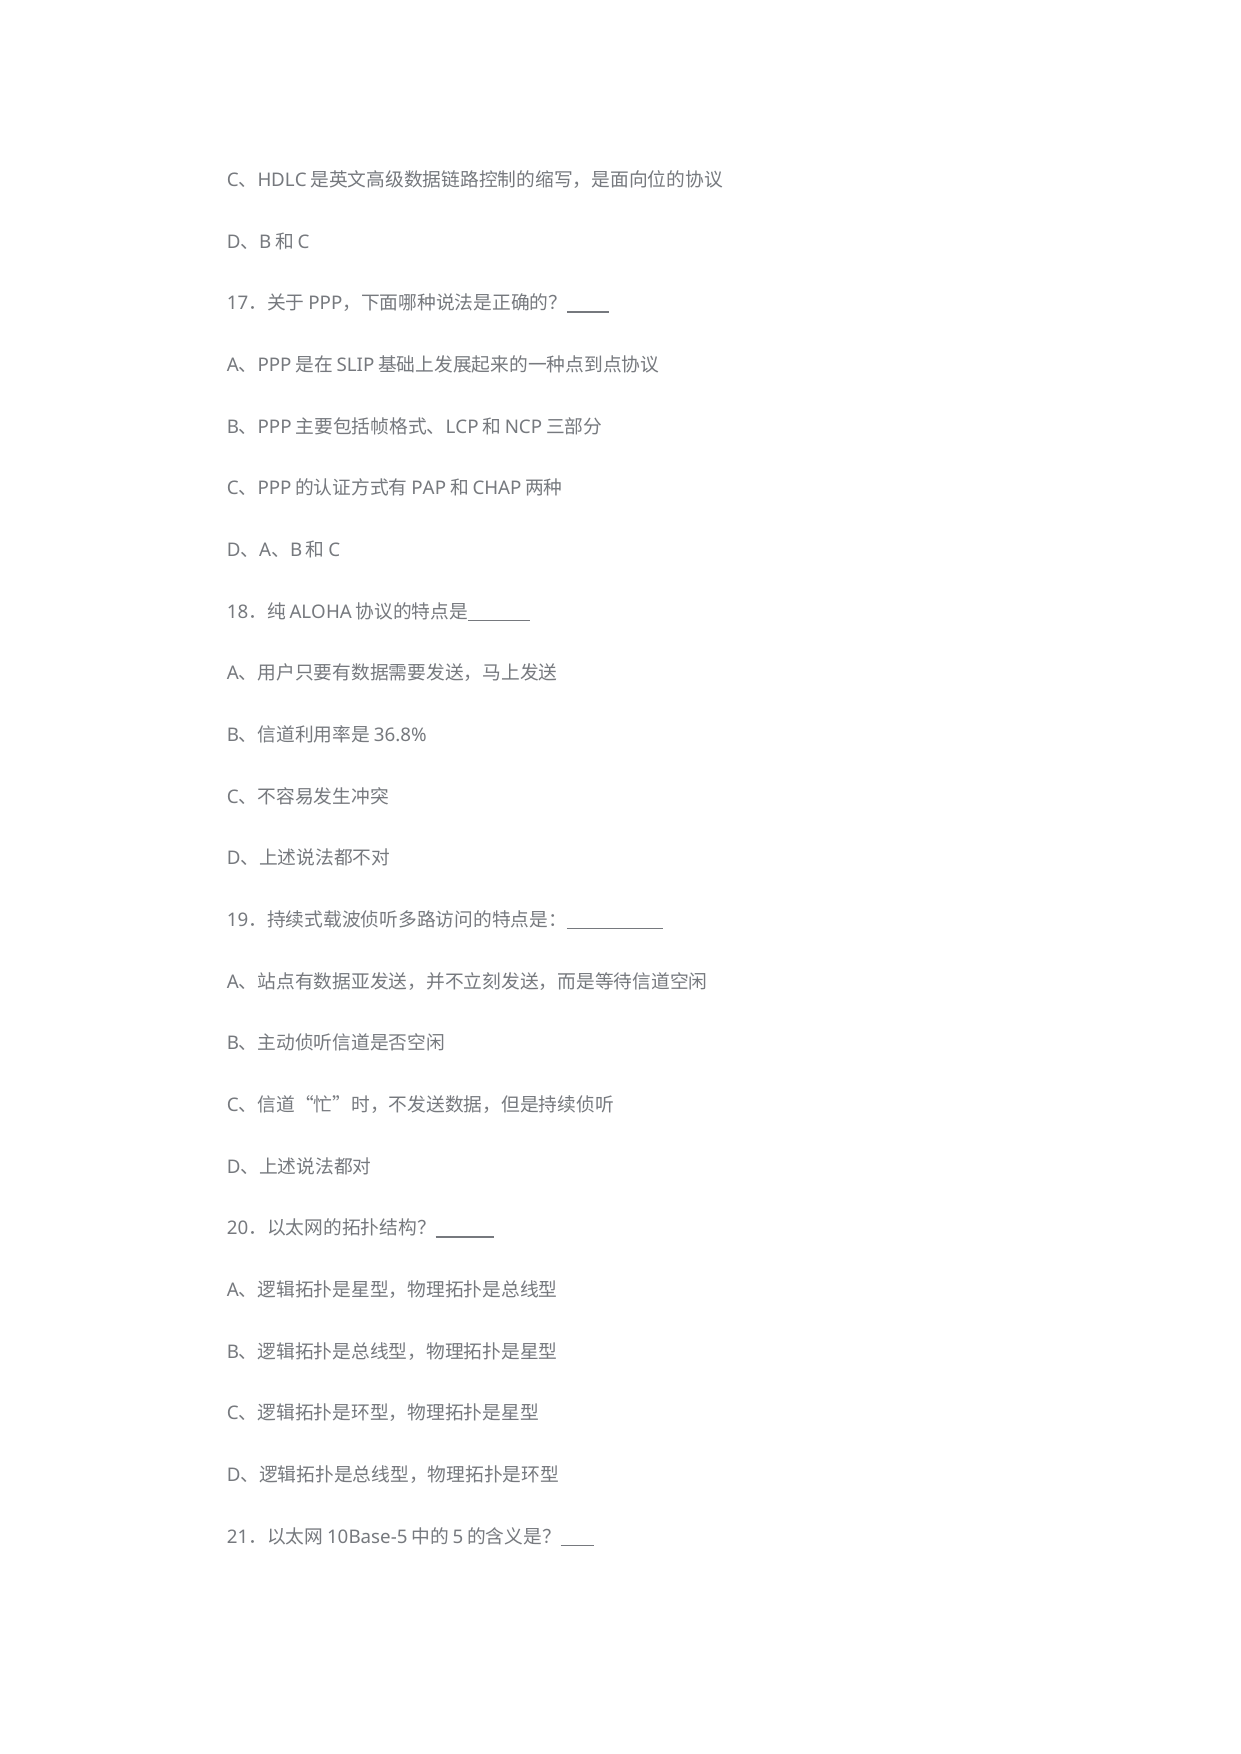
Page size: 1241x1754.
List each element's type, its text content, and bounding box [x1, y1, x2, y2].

text C、不容易发生冲突 [187, 779, 1053, 811]
text C、逻辑拓扑是环型，物理拓扑是星型 [187, 1395, 1053, 1428]
text C、信道“忙”时，不发送数据，但是持续侦听 [187, 1087, 1053, 1119]
text A、用户只要有数据需要发送，马上发送 [187, 655, 1053, 688]
text A、站点有数据亚发送，并不立刻发送，而是等待信道空闲 [187, 964, 1053, 996]
text D、上述说法都对 [187, 1149, 1053, 1181]
text D、B和C [187, 224, 1053, 256]
text D、A、B和C [187, 532, 1053, 564]
text A、逻辑拓扑是星型，物理拓扑是总线型 [187, 1272, 1053, 1304]
text C、PPP的认证方式有PAP和CHAP两种 [187, 470, 1053, 503]
text B、主动侦听信道是否空闲 [187, 1025, 1053, 1058]
text B、PPP主要包括帧格式、LCP和NCP三部分 [187, 409, 1053, 441]
text 18．纯ALOHA协议的特点是 [187, 594, 1053, 626]
text A、PPP是在SLIP基础上发展起来的一种点到点协议 [187, 347, 1053, 379]
text D、上述说法都不对 [187, 840, 1053, 873]
text B、逻辑拓扑是总线型，物理拓扑是星型 [187, 1334, 1053, 1366]
text 20．以太网的拓扑结构？ [187, 1210, 1053, 1243]
text B、信道利用率是36.8% [187, 717, 1053, 749]
text D、逻辑拓扑是总线型，物理拓扑是环型 [187, 1457, 1053, 1489]
text 19．持续式载波侦听多路访问的特点是： [187, 902, 1053, 934]
text C、HDLC是英文高级数据链路控制的缩写，是面向位的协议 [187, 162, 1053, 194]
text 17．关于PPP，下面哪种说法是正确的？ [187, 285, 1053, 318]
text 21．以太网10Base-5中的5的含义是？ [187, 1519, 1053, 1551]
